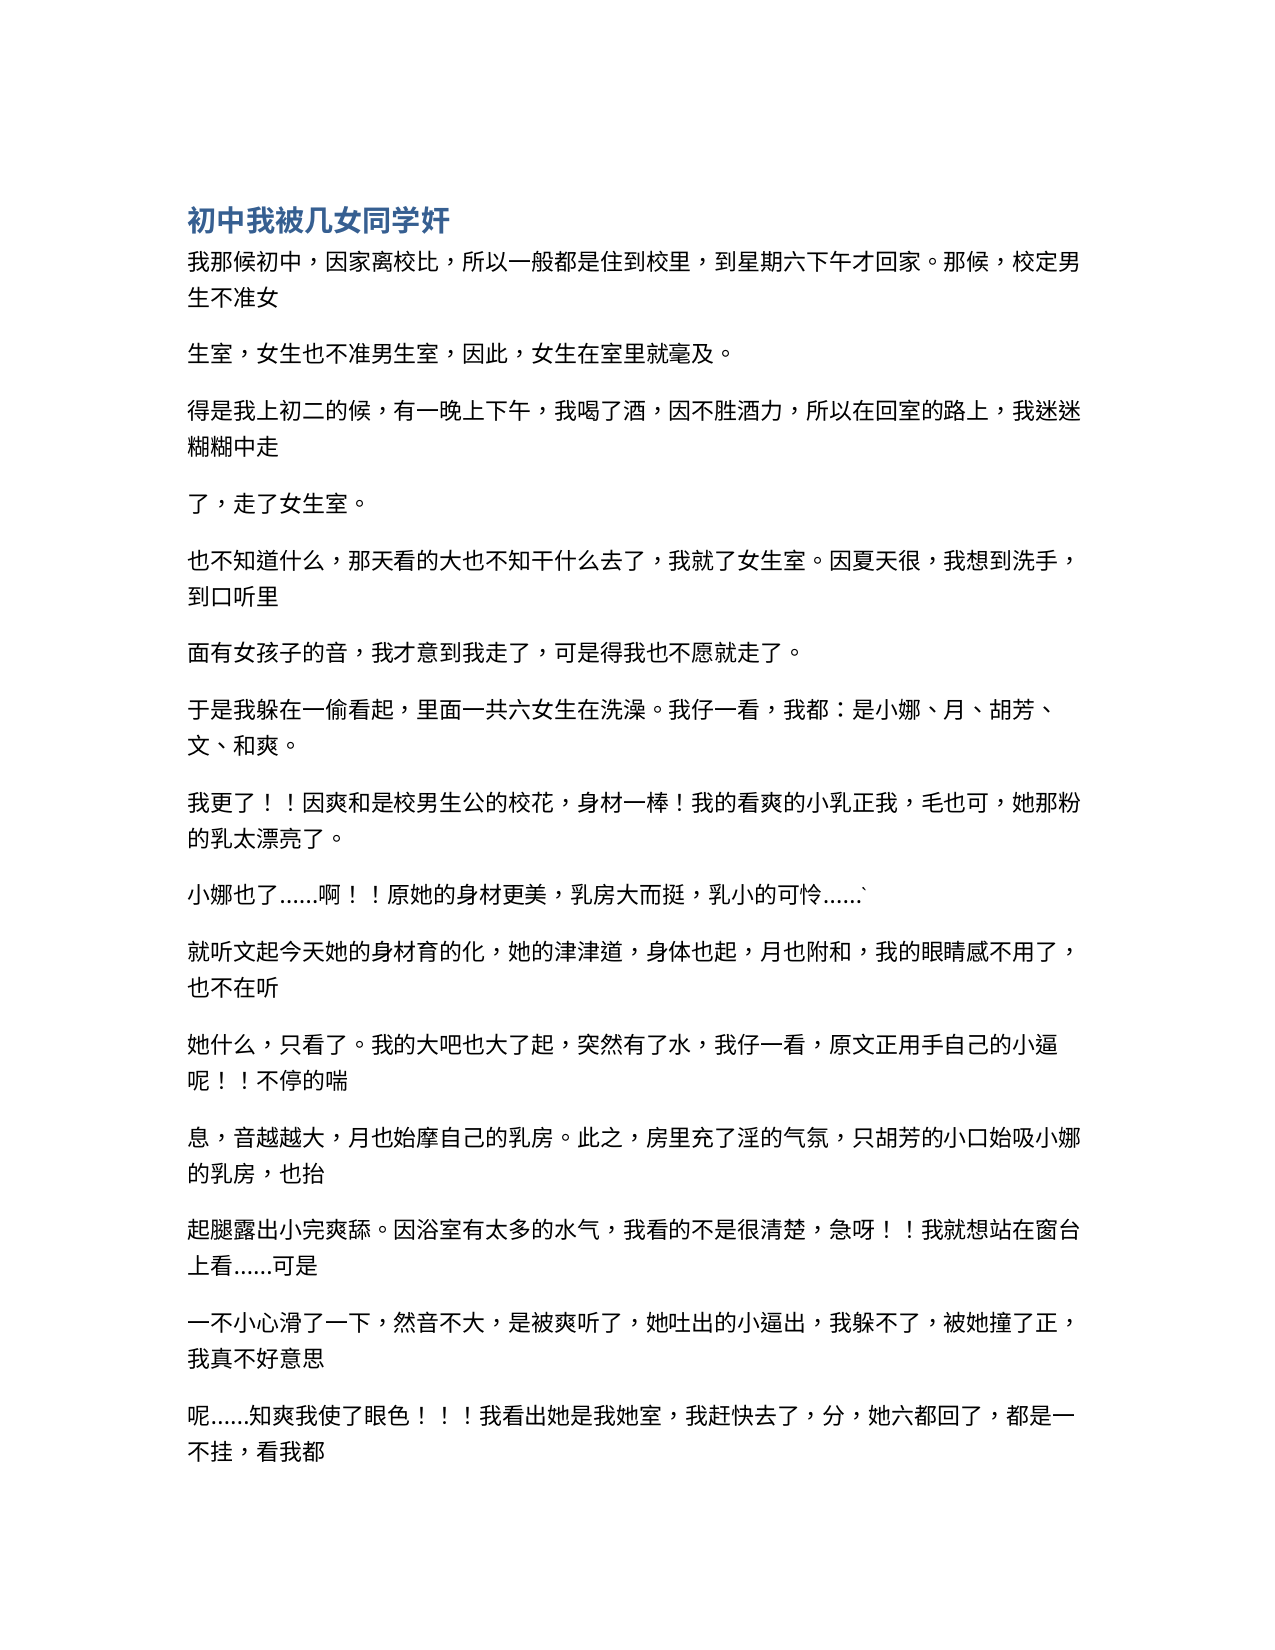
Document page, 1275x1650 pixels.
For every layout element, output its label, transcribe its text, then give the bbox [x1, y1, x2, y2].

text 呢……知爽我使了眼色！！！我看出她是我她室，我赶快去了，分，她六都回了，都是一不挂，看我都 [187, 1400, 1087, 1467]
text 小娜也了……啊！！原她的身材更美，乳房大而挺，乳小的可怜……` [187, 879, 1087, 911]
text 于是我躲在一偷看起，里面一共六女生在洗澡。我仔一看，我都：是小娜、月、胡芳、文、和爽。 [187, 694, 1087, 761]
subtitle 初中我被几女同学奸 [187, 200, 1087, 240]
text 一不小心滑了一下，然音不大，是被爽听了，她吐出的小逼出，我躲不了，被她撞了正，我真不好意思 [187, 1307, 1087, 1374]
text 她什么，只看了。我的大吧也大了起，突然有了水，我仔一看，原文正用手自己的小逼呢！！不停的喘 [187, 1029, 1087, 1096]
text 生室，女生也不准男生室，因此，女生在室里就毫及。 [187, 338, 1087, 369]
text 就听文起今天她的身材育的化，她的津津道，身体也起，月也附和，我的眼睛感不用了，也不在听 [187, 936, 1087, 1003]
text 我更了！！因爽和是校男生公的校花，身材一棒！我的看爽的小乳正我，毛也可，她那粉的乳太漂亮了。 [187, 787, 1087, 854]
text 息，音越越大，月也始摩自己的乳房。此之，房里充了淫的气氛，只胡芳的小口始吸小娜的乳房，也抬 [187, 1122, 1087, 1189]
text 也不知道什么，那天看的大也不知干什么去了，我就了女生室。因夏天很，我想到洗手，到口听里 [187, 544, 1087, 612]
text 我那候初中，因家离校比，所以一般都是住到校里，到星期六下午才回家。那候，校定男生不准女 [187, 246, 1087, 313]
text 得是我上初二的候，有一晚上下午，我喝了酒，因不胜酒力，所以在回室的路上，我迷迷糊糊中走 [187, 395, 1087, 462]
text 面有女孩子的音，我才意到我走了，可是得我也不愿就走了。 [187, 637, 1087, 668]
text 了，走了女生室。 [187, 488, 1087, 519]
text 起腿露出小完爽舔。因浴室有太多的水气，我看的不是很清楚，急呀！！我就想站在窗台上看……可是 [187, 1214, 1087, 1282]
